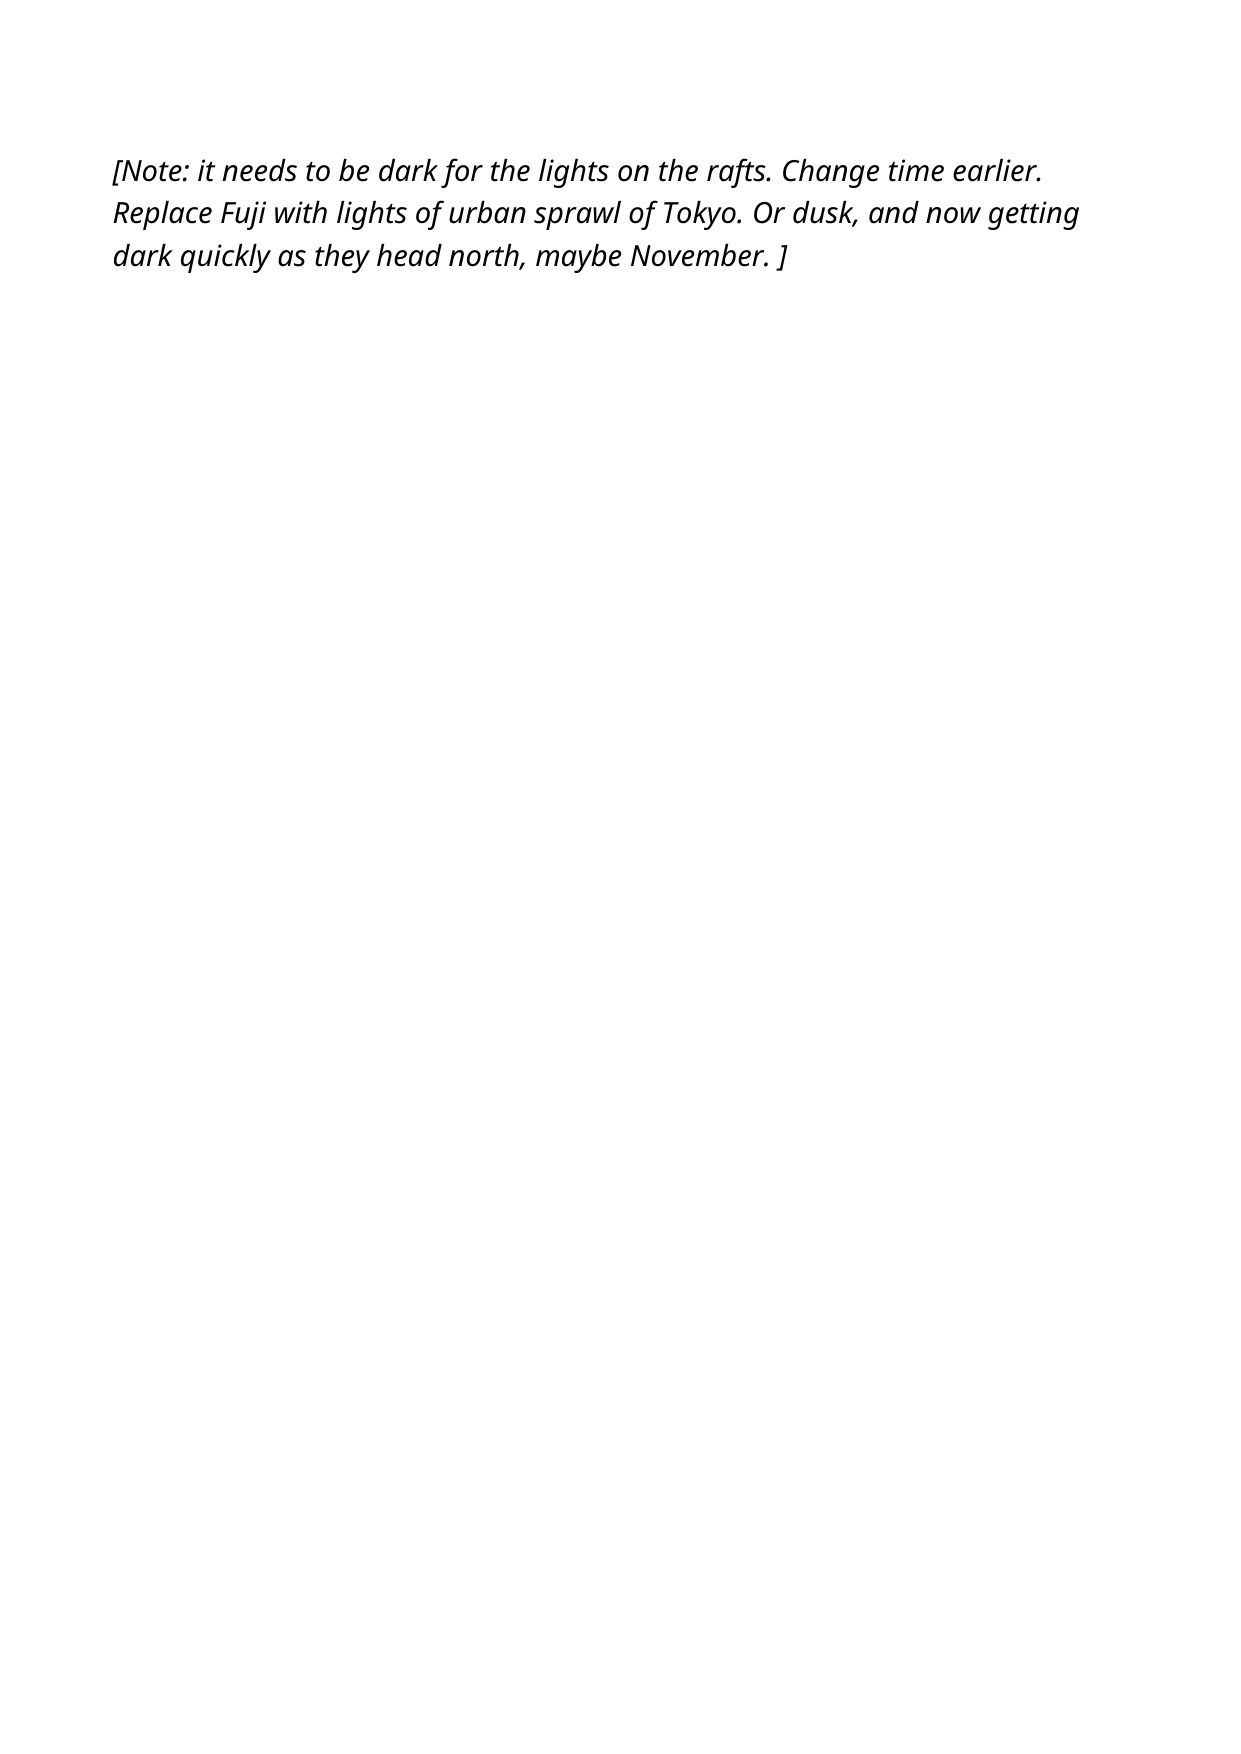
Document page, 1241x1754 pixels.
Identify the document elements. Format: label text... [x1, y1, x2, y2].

text [Note: it needs to be dark for the lights on the rafts. Change time earlier. Replace Fuji with lights of urban sprawl of Tokyo. Or dusk, and now getting dark quickly as they head north, maybe November. ] [112, 150, 1128, 275]
